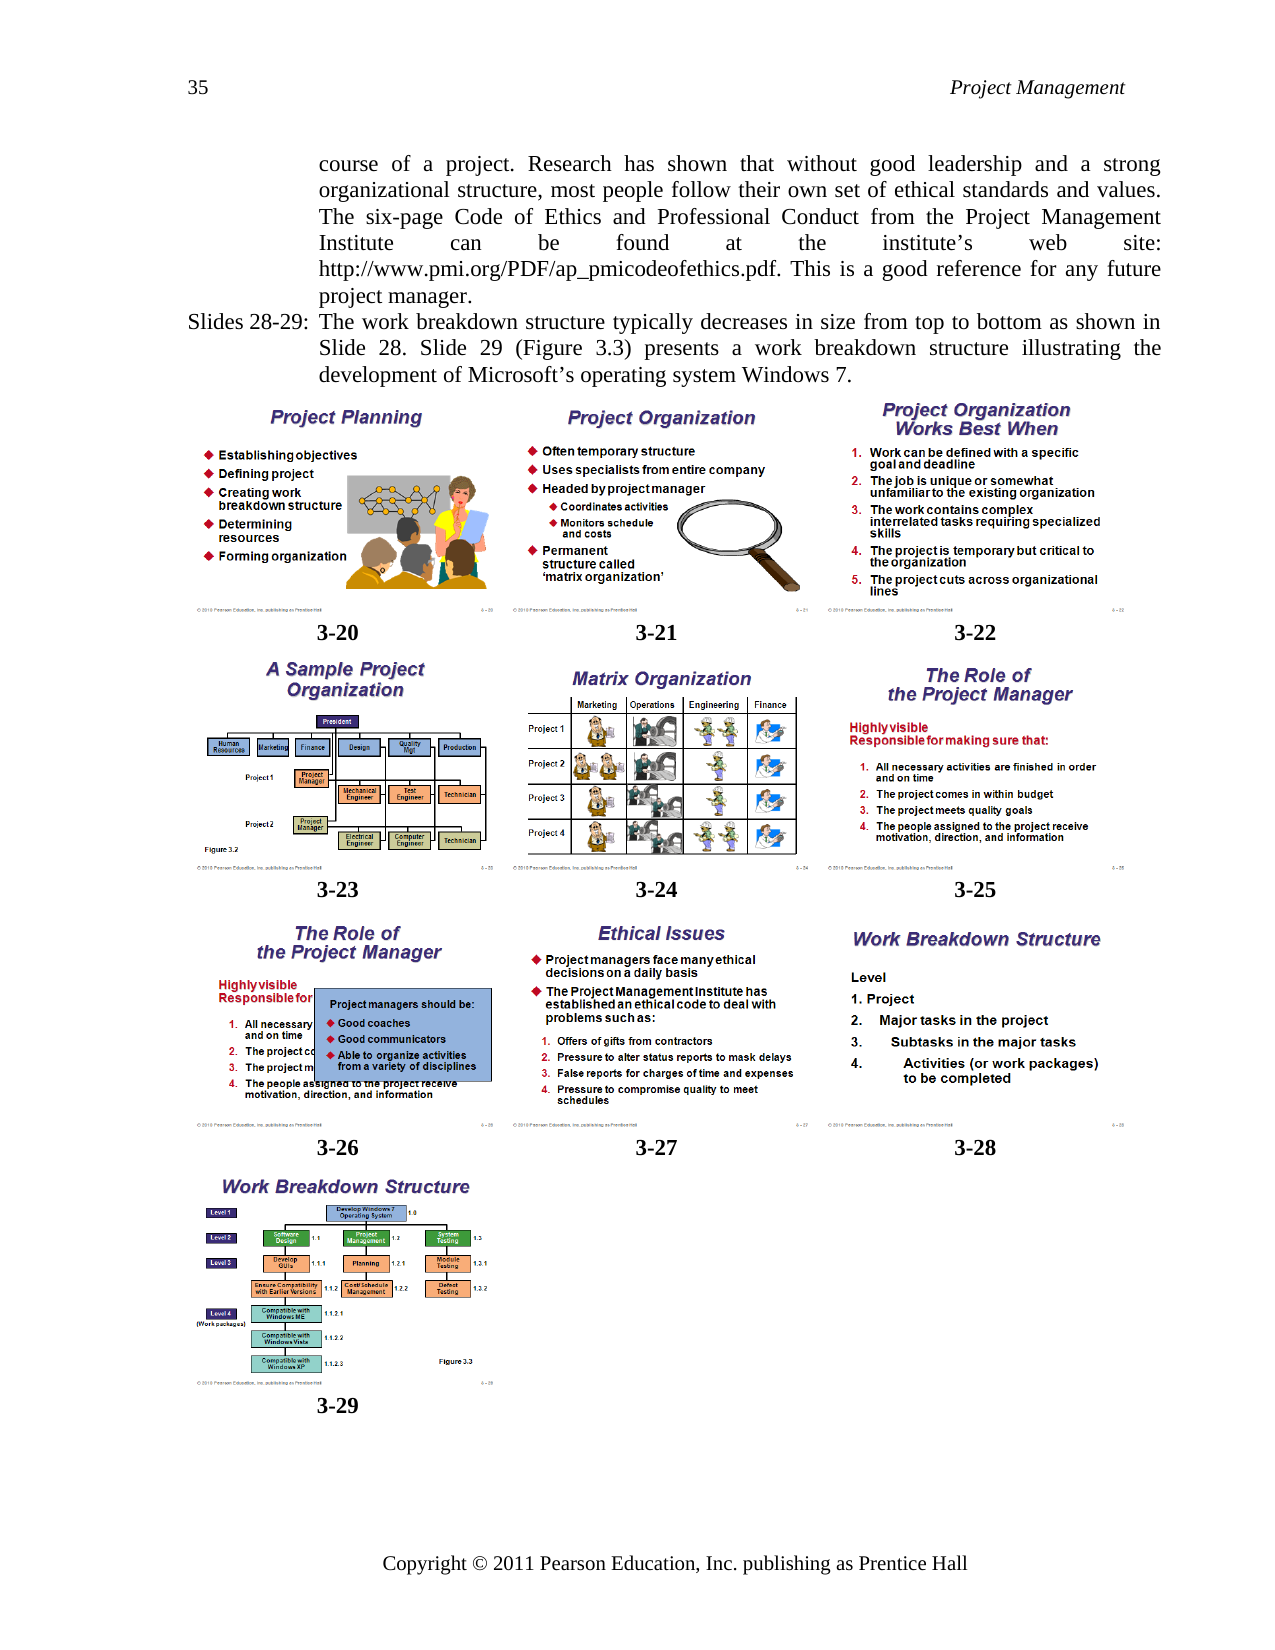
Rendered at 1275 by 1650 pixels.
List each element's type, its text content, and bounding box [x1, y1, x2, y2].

picture [187, 902, 1135, 1134]
text 3-20 3-21 3-22 [187, 618, 1162, 645]
text 3-29 [187, 1392, 1162, 1418]
picture [187, 387, 1135, 619]
picture [187, 1160, 504, 1392]
text Slides 28-29: The work breakdown structure typically decreases in size from top to bottom as shown in Slide 28. Slide 29 (Figure 3.3) presents a work breakdown structure illustrating the development of Microsoft’s operating system Windows 7. [187, 308, 1162, 387]
text 3-26 3-27 3-28 [187, 1134, 1162, 1160]
picture [187, 644, 1135, 877]
text 3-23 3-24 3-25 [187, 876, 1162, 903]
